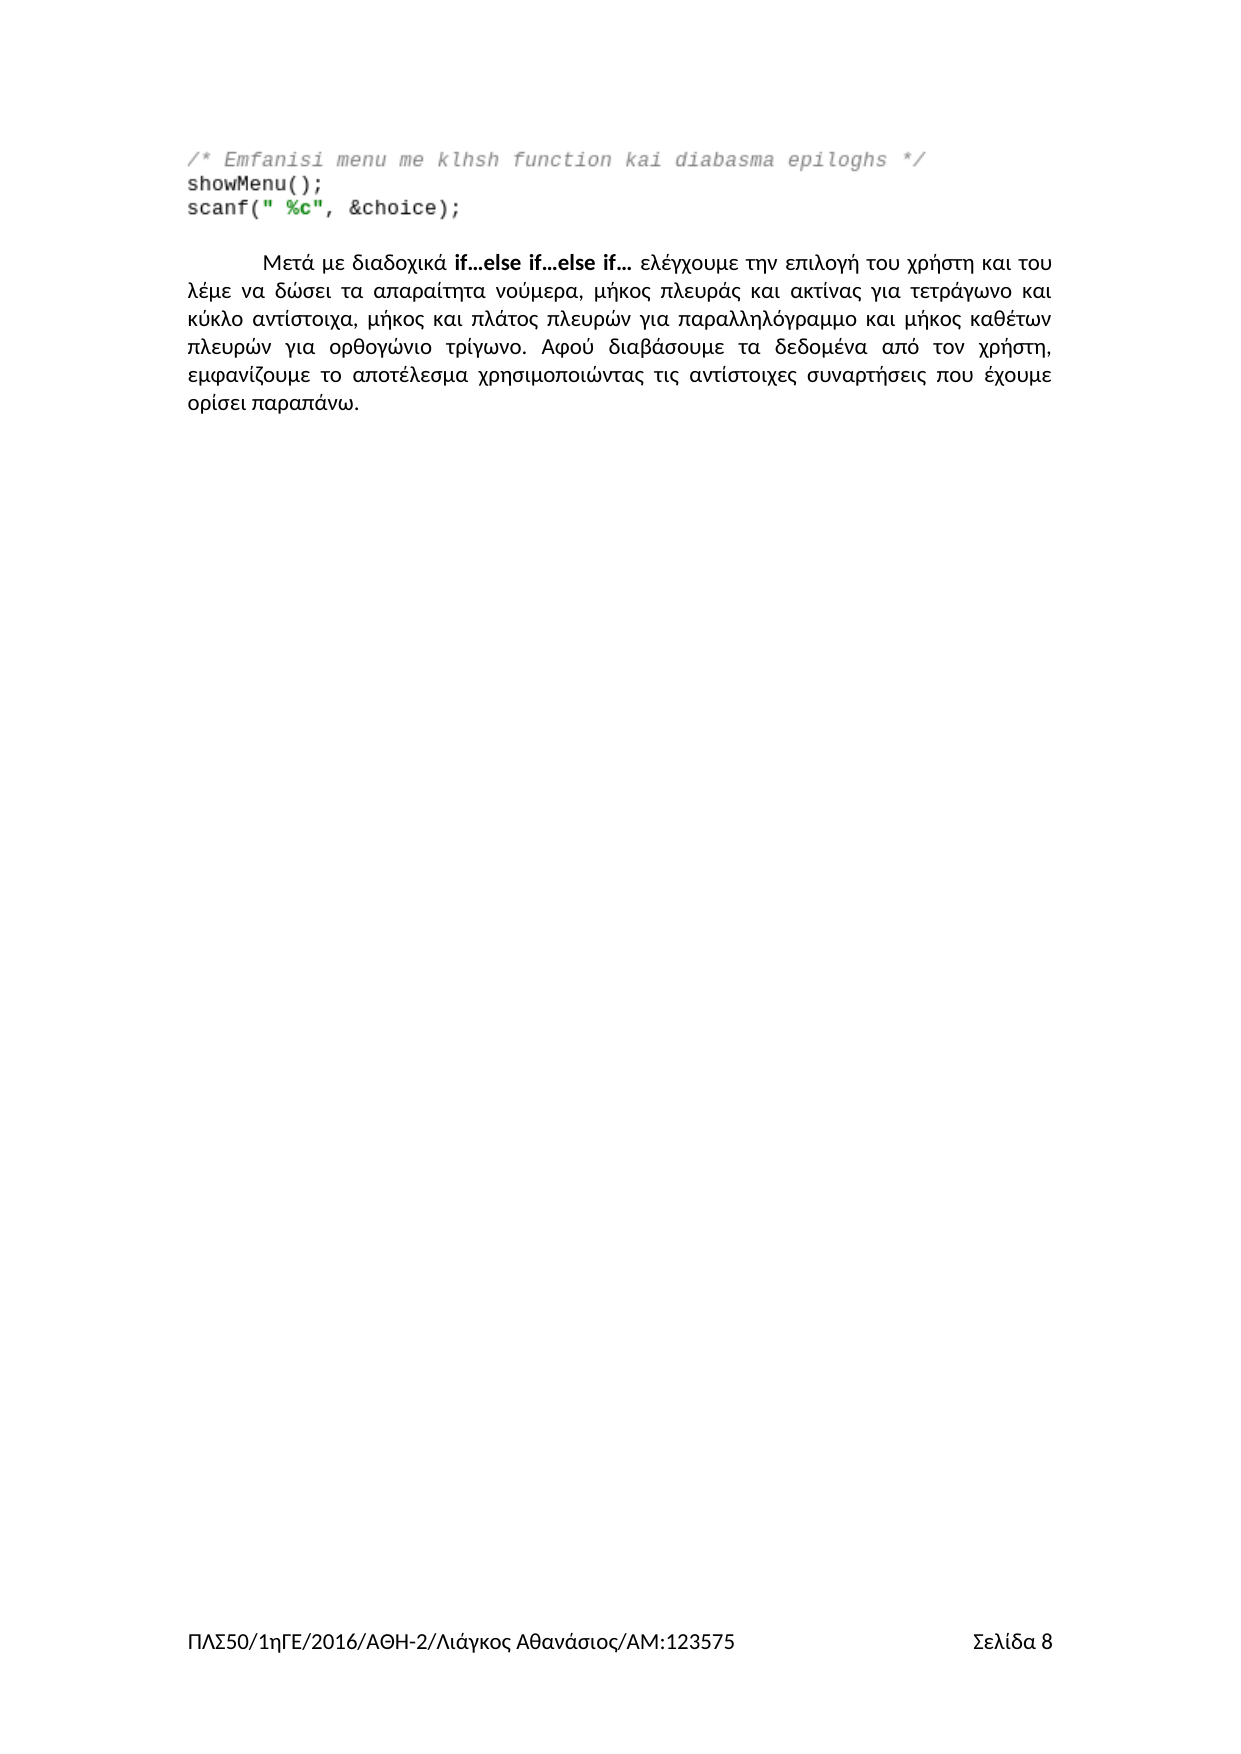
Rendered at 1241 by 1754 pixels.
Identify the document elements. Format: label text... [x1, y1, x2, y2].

text Μετά με διαδοχικά if…else if…else if… ελέγχουμε την επιλογή του χρήστη και του λέμε να δώσει τα απαραίτητα νούμερα, μήκος πλευράς και ακτίνας για τετράγωνο και κύκλο αντίστοιχα, μήκος και πλάτος πλευρών για παραλληλόγραμμο και μήκος καθέτων πλευρών για ορθογώνιο τρίγωνο. Αφού διαβάσουμε τα δεδομένα από τον χρήστη, εμφανίζουμε το αποτέλεσμα χρησιμοποιώντας τις αντίστοιχες συναρτήσεις που έχουμε ορίσει παραπάνω. [187, 248, 1053, 416]
